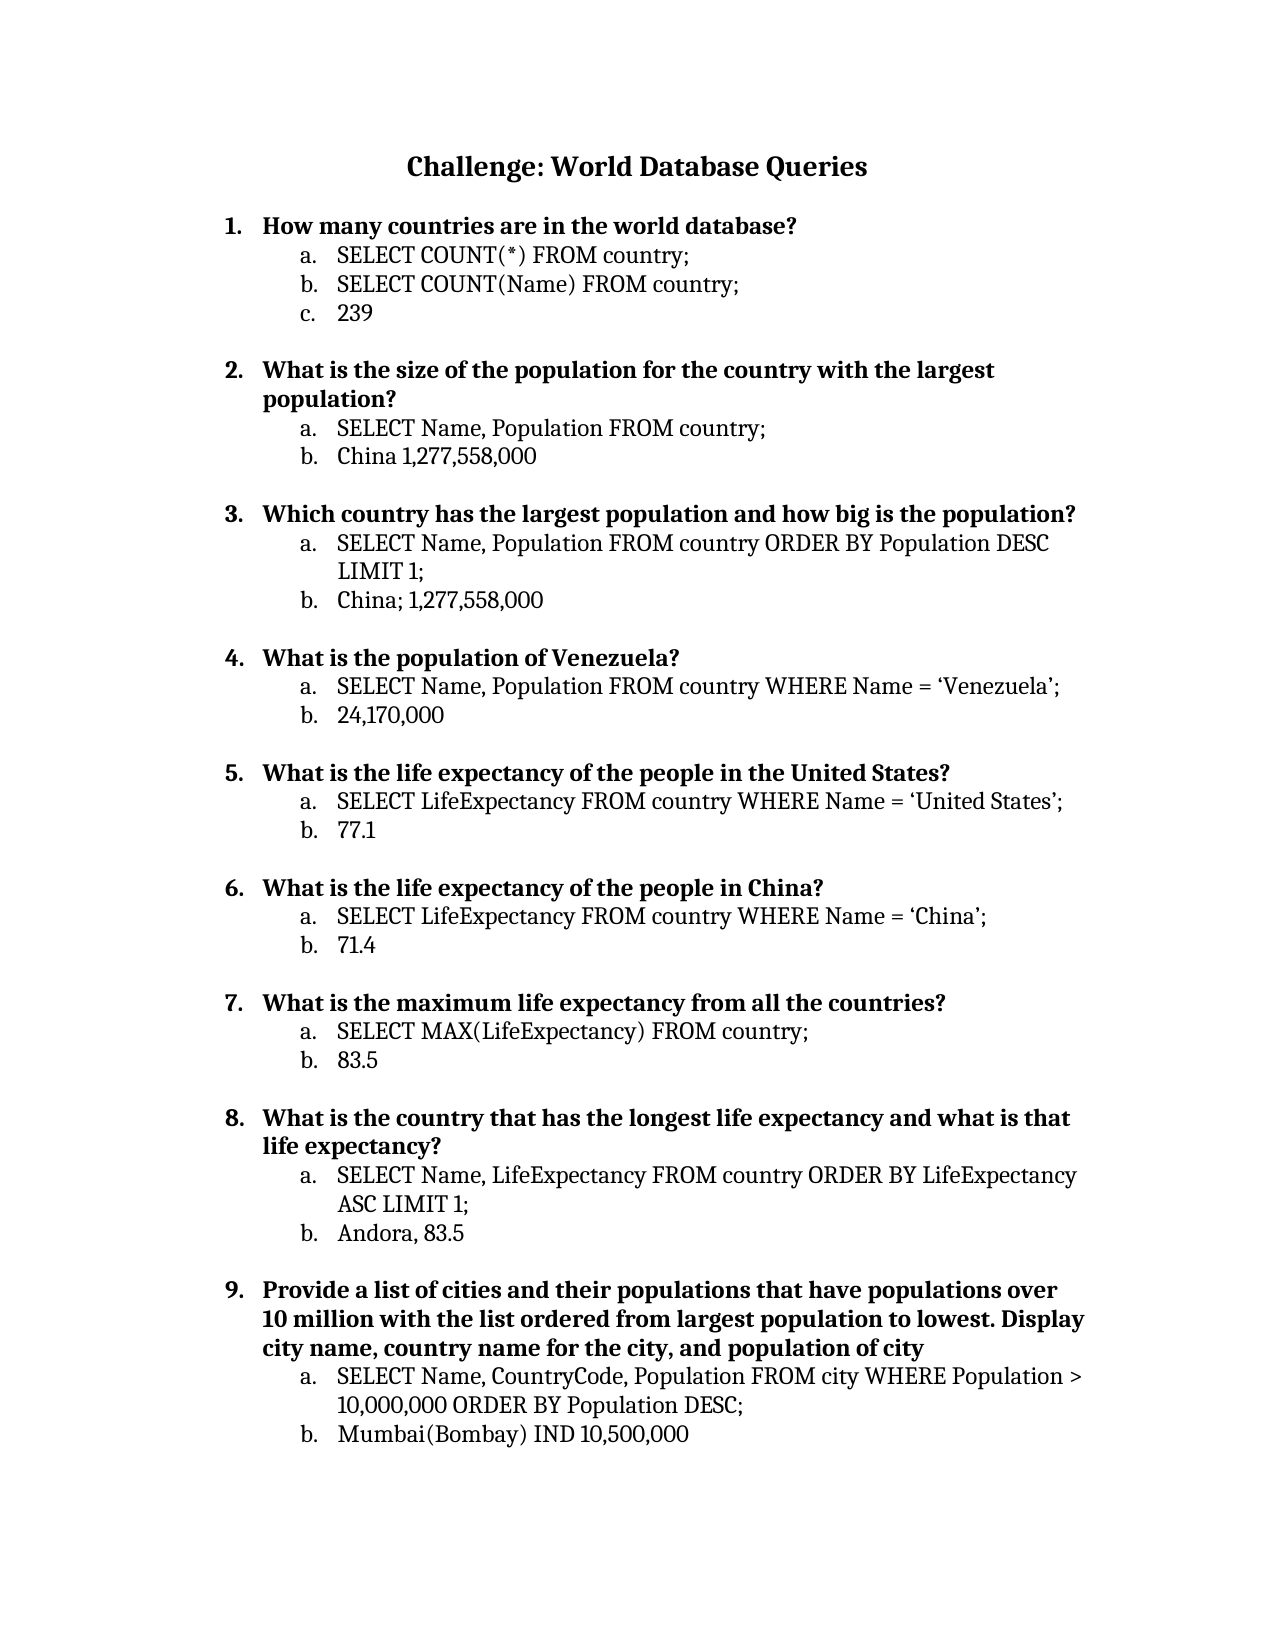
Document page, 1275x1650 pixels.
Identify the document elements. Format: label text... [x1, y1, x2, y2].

list SELECT COUNT(Name) FROM country; [300, 270, 1087, 298]
list 71.4 [300, 931, 1087, 960]
list SELECT Name, LifeExpectancy FROM country ORDER BY LifeExpectancy ASC LIMIT 1; [300, 1161, 1087, 1218]
list How many countries are in the world database? [225, 212, 1087, 241]
list What is the maximum life expectancy from all the countries? [225, 988, 1087, 1017]
list SELECT Name, CountryCode, Population FROM city WHERE Population > 10,000,000 ORDER BY Population DESC; [300, 1362, 1087, 1420]
list SELECT LifeExpectancy FROM country WHERE Name = ‘China’; [300, 902, 1087, 931]
list SELECT Name, Population FROM country ORDER BY Population DESC LIMIT 1; [300, 528, 1087, 586]
list SELECT MAX(LifeExpectancy) FROM country; [300, 1017, 1087, 1046]
list SELECT LifeExpectancy FROM country WHERE Name = ‘United States’; [300, 787, 1087, 816]
list What is the population of Venezuela? [225, 643, 1087, 672]
list SELECT Name, Population FROM country; [300, 413, 1087, 442]
list 83.5 [300, 1046, 1087, 1075]
list 77.1 [300, 816, 1087, 845]
list Which country has the largest population and how big is the population? [225, 500, 1087, 528]
list Provide a list of cities and their populations that have populations over 10 million with the list ordered from largest population to lowest. Display city name, country name for the city, and population of city [225, 1276, 1087, 1362]
list SELECT COUNT(*) FROM country; [300, 241, 1087, 270]
list What is the size of the population for the country with the largest population? [225, 356, 1087, 413]
list SELECT Name, Population FROM country WHERE Name = ‘Venezuela’; [300, 672, 1087, 701]
list Mumbai(Bombay) IND 10,500,000 [300, 1420, 1087, 1448]
text Challenge: World Database Queries [187, 150, 1087, 183]
list 239 [300, 298, 1087, 327]
list China 1,277,558,000 [300, 442, 1087, 471]
list Andora, 83.5 [300, 1218, 1087, 1247]
list 24,170,000 [300, 701, 1087, 730]
list What is the life expectancy of the people in the United States? [225, 758, 1087, 787]
list What is the country that has the longest life expectancy and what is that life expectancy? [225, 1103, 1087, 1161]
list What is the life expectancy of the people in China? [225, 873, 1087, 902]
list China; 1,277,558,000 [300, 586, 1087, 615]
